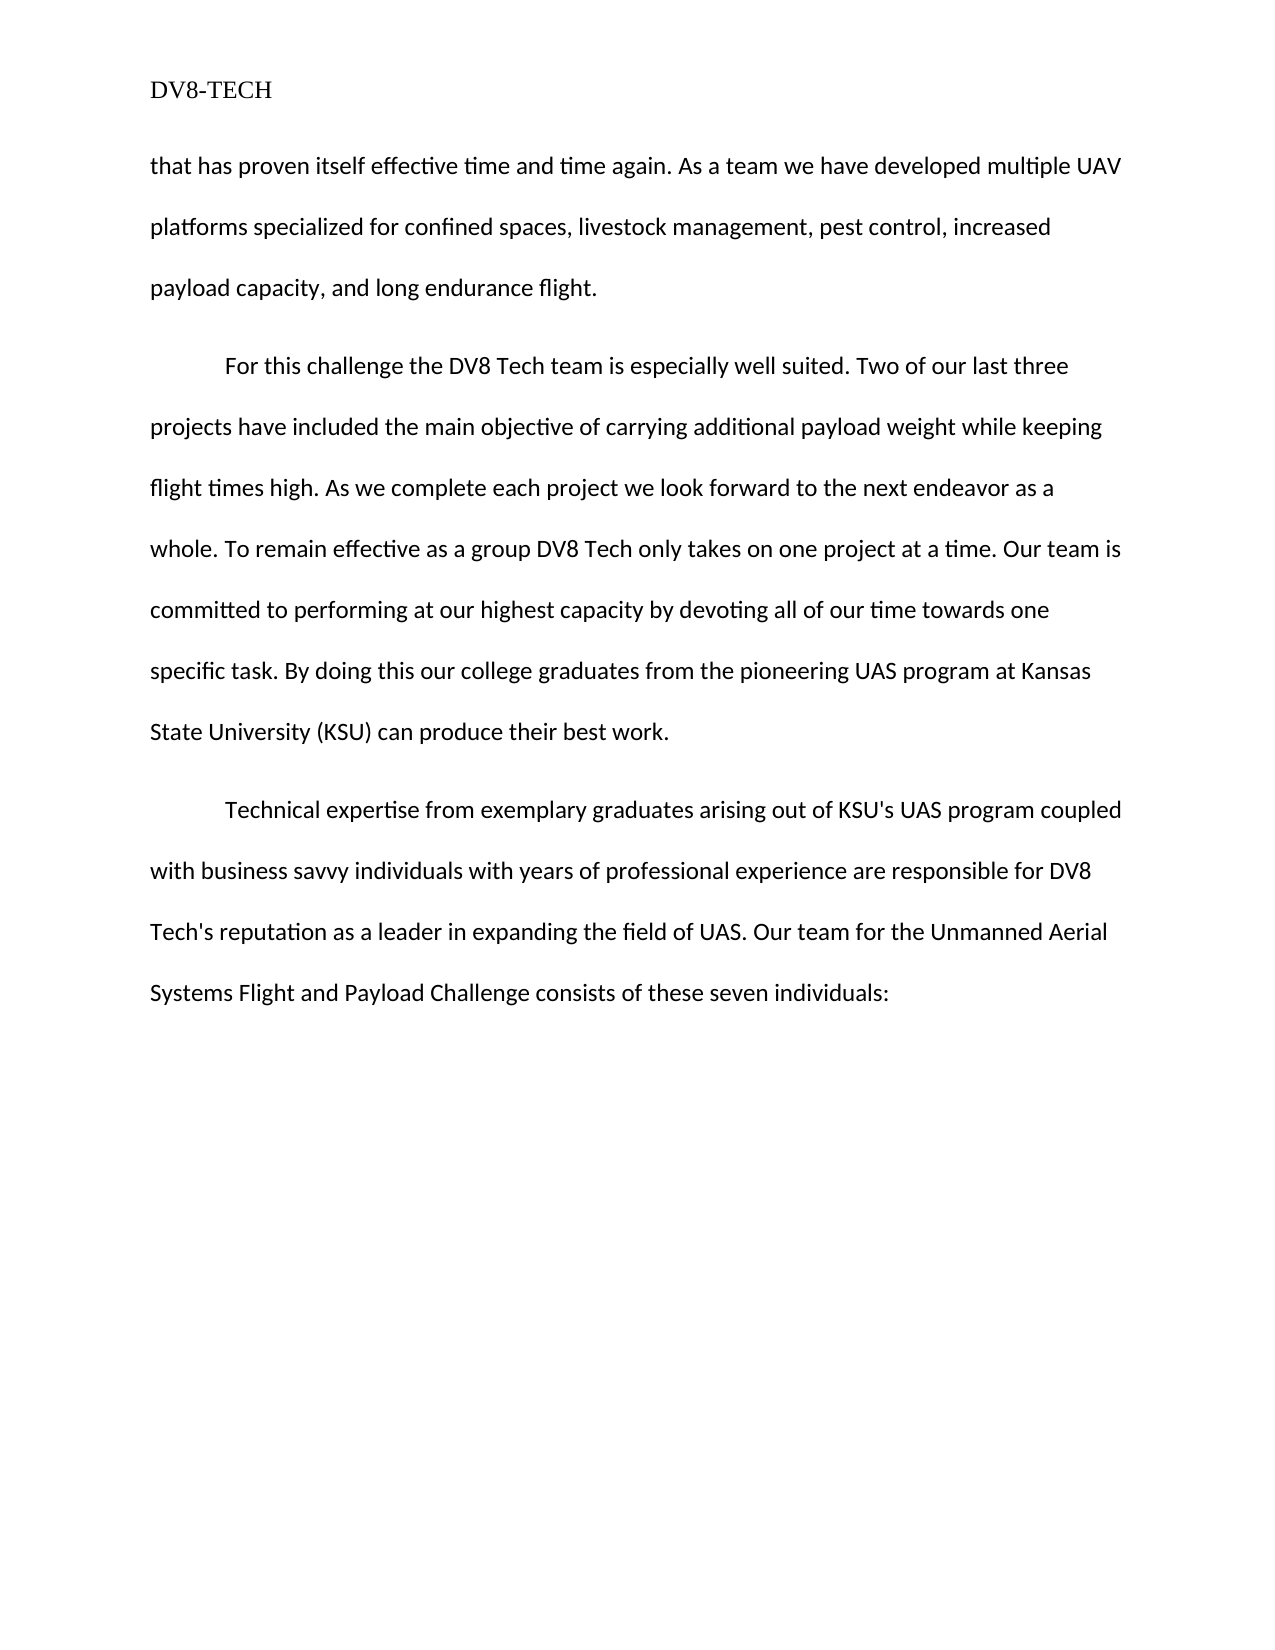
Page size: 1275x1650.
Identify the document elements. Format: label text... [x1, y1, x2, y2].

text Technical expertise from exemplary graduates arising out of KSU's UAS program coupled with business savvy individuals with years of professional experience are responsible for DV8 Tech's reputation as a leader in expanding the field of UAS. Our team for the Unmanned Aerial Systems Flight and Payload Challenge consists of these seven individuals: [150, 794, 1125, 1007]
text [150, 150, 1125, 303]
text For this challenge the DV8 Tech team is especially well suited. Two of our last three projects have included the main objective of carrying additional payload weight while keeping flight times high. As we complete each project we look forward to the next endeavor as a whole. To remain effective as a group DV8 Tech only takes on one project at a time. Our team is committed to performing at our highest capacity by devoting all of our time towards one specific task. By doing this our college graduates from the pioneering UAS program at Kansas State University (KSU) can produce their best work. [150, 350, 1125, 747]
